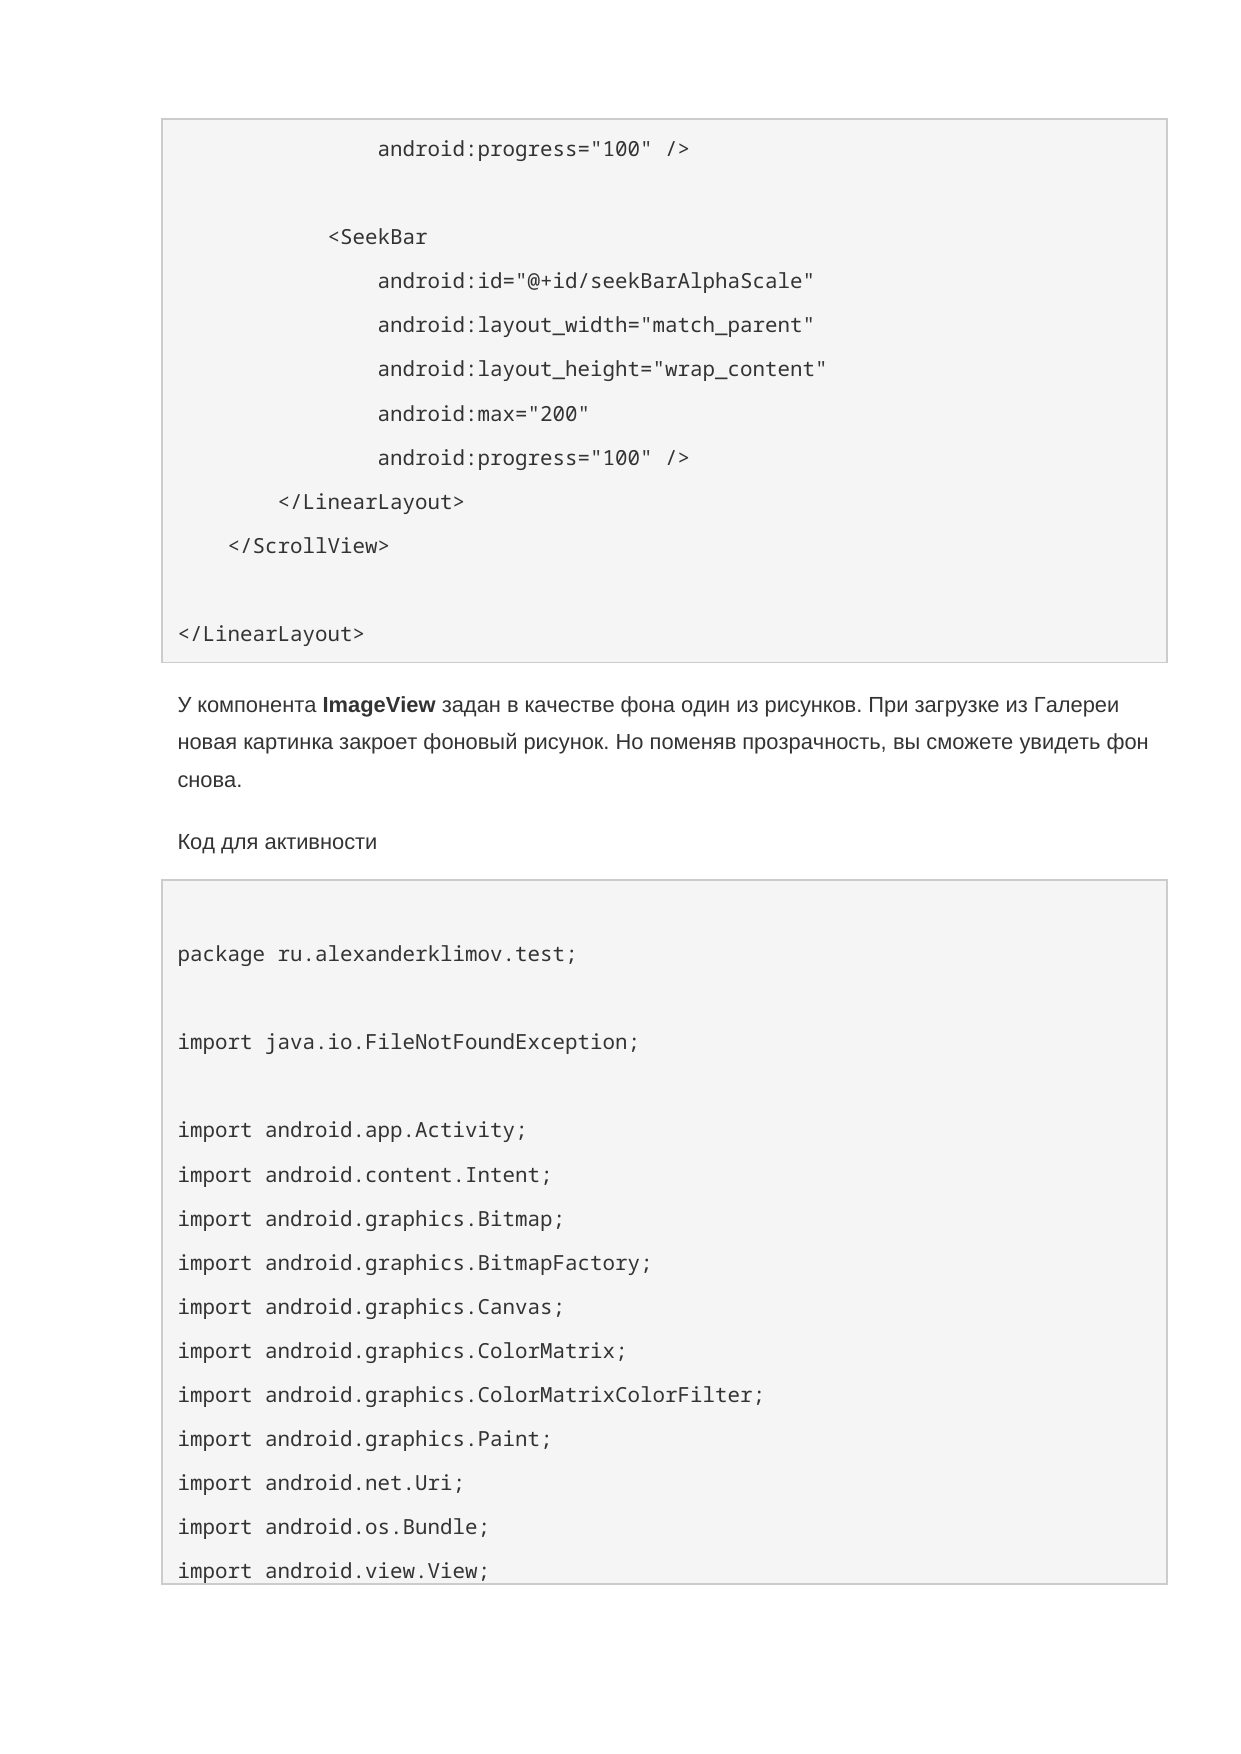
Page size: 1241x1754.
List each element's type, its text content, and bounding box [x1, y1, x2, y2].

text import android.graphics.BitmapFactory; [163, 1232, 1166, 1276]
text android:layout_width="match_parent" [163, 294, 1166, 338]
text import android.graphics.Paint; [163, 1408, 1166, 1452]
text android:progress="100" /> [163, 120, 1166, 162]
text У компонента ImageView задан в качестве фона один из рисунков. При загрузке из Галереи новая картинка закроет фоновый рисунок. Но поменяв прозрачность, вы сможете увидеть фон снова. [177, 679, 1152, 792]
text android:progress="100" /> [163, 427, 1166, 471]
text import android.net.Uri; [163, 1452, 1166, 1496]
text import android.os.Bundle; [163, 1496, 1166, 1540]
text import android.view.View; [163, 1540, 1166, 1583]
text android:id="@+id/seekBarAlphaScale" [163, 250, 1166, 294]
text </ScrollView> [163, 515, 1166, 559]
text import android.content.Intent; [163, 1143, 1166, 1188]
text Код для активности [177, 817, 1152, 854]
text package ru.alexanderklimov.test; [163, 923, 1166, 967]
text android:layout_height="wrap_content" [163, 338, 1166, 382]
text </LinearLayout> [163, 471, 1166, 515]
text </LinearLayout> [163, 603, 1166, 662]
text import android.app.Activity; [163, 1099, 1166, 1143]
text import android.graphics.Canvas; [163, 1276, 1166, 1320]
text import android.graphics.Bitmap; [163, 1188, 1166, 1232]
text import java.io.FileNotFoundException; [163, 1011, 1166, 1055]
text import android.graphics.ColorMatrix; [163, 1320, 1166, 1364]
text android:max="200" [163, 382, 1166, 427]
text <SeekBar [163, 206, 1166, 250]
text import android.graphics.ColorMatrixColorFilter; [163, 1364, 1166, 1408]
